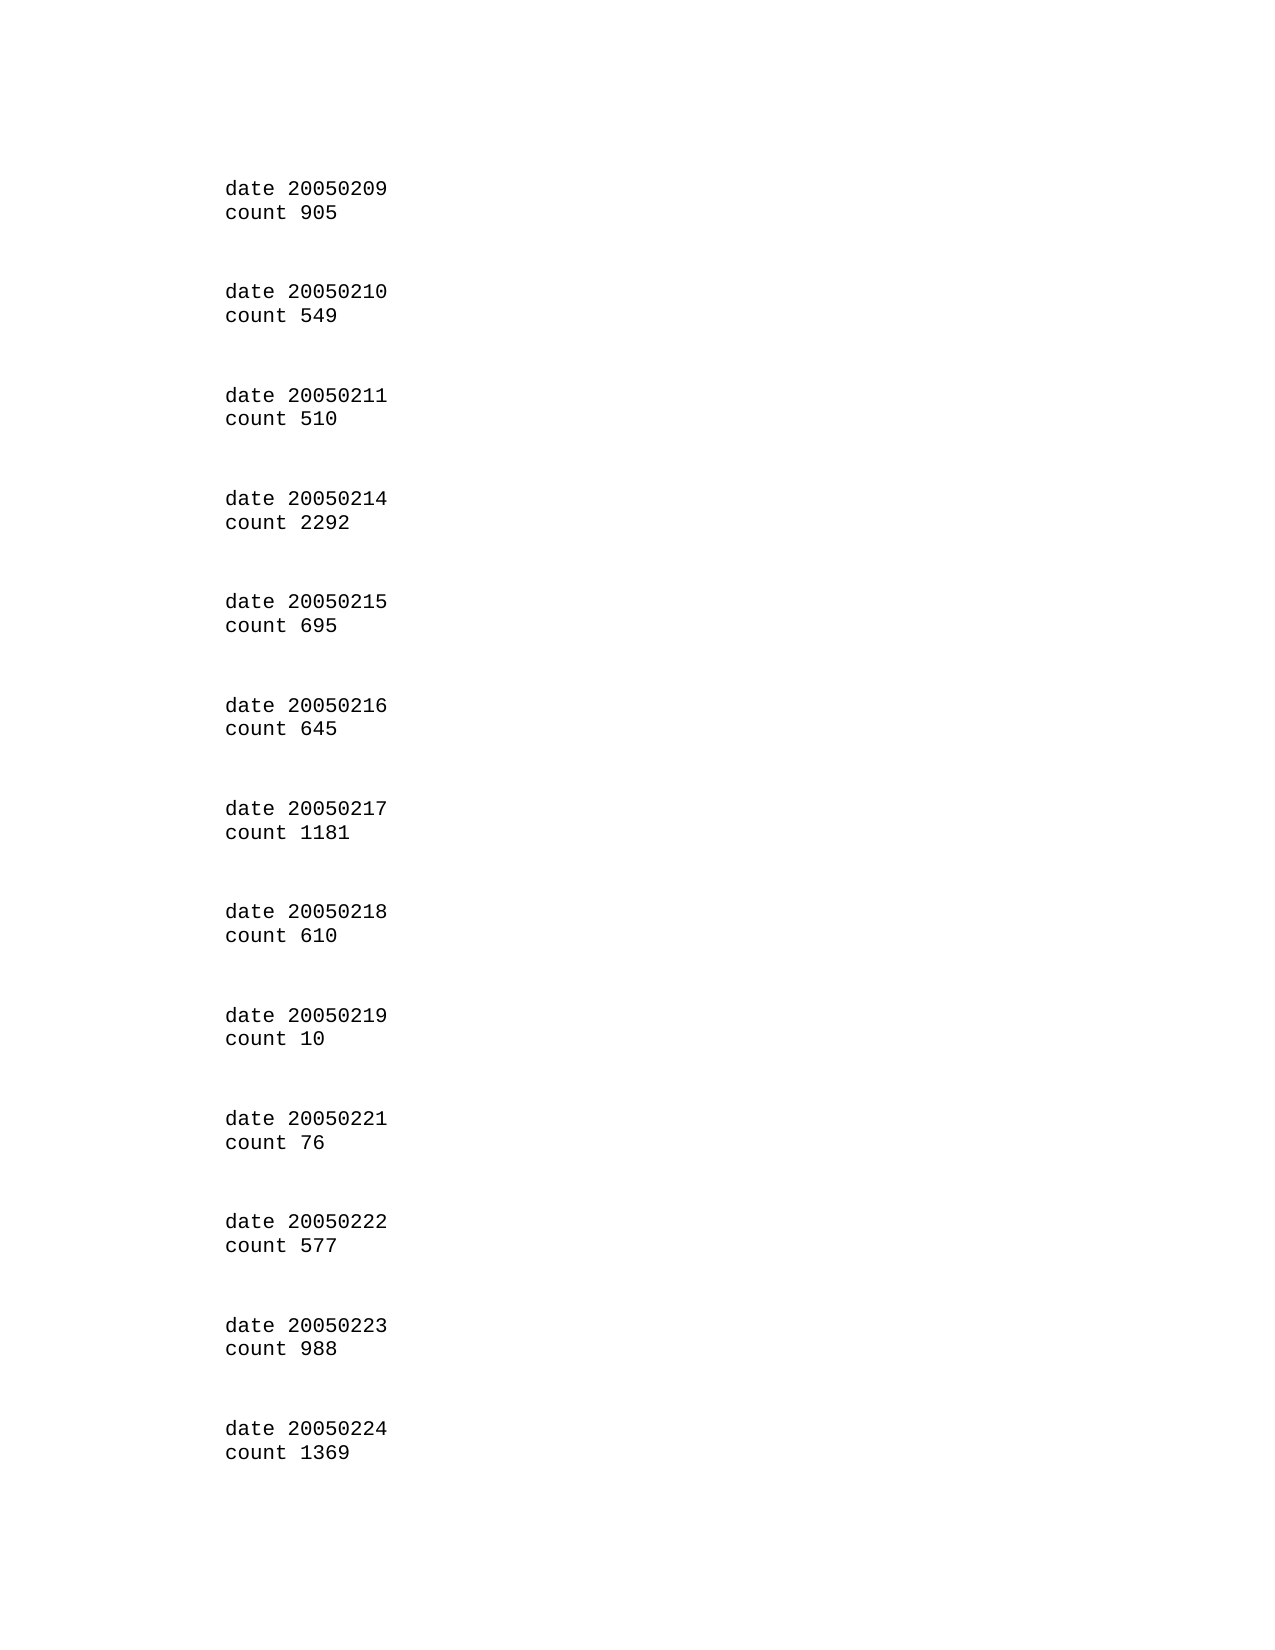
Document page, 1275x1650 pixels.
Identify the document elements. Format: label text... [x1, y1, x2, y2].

text count 76 [150, 1132, 1125, 1155]
text date 20050214 [150, 488, 1125, 512]
text date 20050217 [150, 798, 1125, 822]
text count 510 [150, 408, 1125, 432]
text count 2292 [150, 512, 1125, 535]
text count 1181 [150, 822, 1125, 845]
text date 20050209 [150, 178, 1125, 202]
text date 20050224 [150, 1418, 1125, 1442]
text date 20050210 [150, 281, 1125, 305]
text count 695 [150, 615, 1125, 639]
text date 20050221 [150, 1108, 1125, 1132]
text date 20050216 [150, 695, 1125, 718]
text date 20050223 [150, 1315, 1125, 1338]
text count 1369 [150, 1442, 1125, 1465]
text count 645 [150, 718, 1125, 742]
text count 10 [150, 1028, 1125, 1052]
text date 20050222 [150, 1211, 1125, 1235]
text date 20050219 [150, 1005, 1125, 1028]
text count 988 [150, 1338, 1125, 1362]
text count 905 [150, 202, 1125, 225]
text count 610 [150, 925, 1125, 949]
text date 20050211 [150, 385, 1125, 408]
text count 549 [150, 305, 1125, 329]
text date 20050218 [150, 901, 1125, 925]
text date 20050215 [150, 591, 1125, 615]
text count 577 [150, 1235, 1125, 1259]
